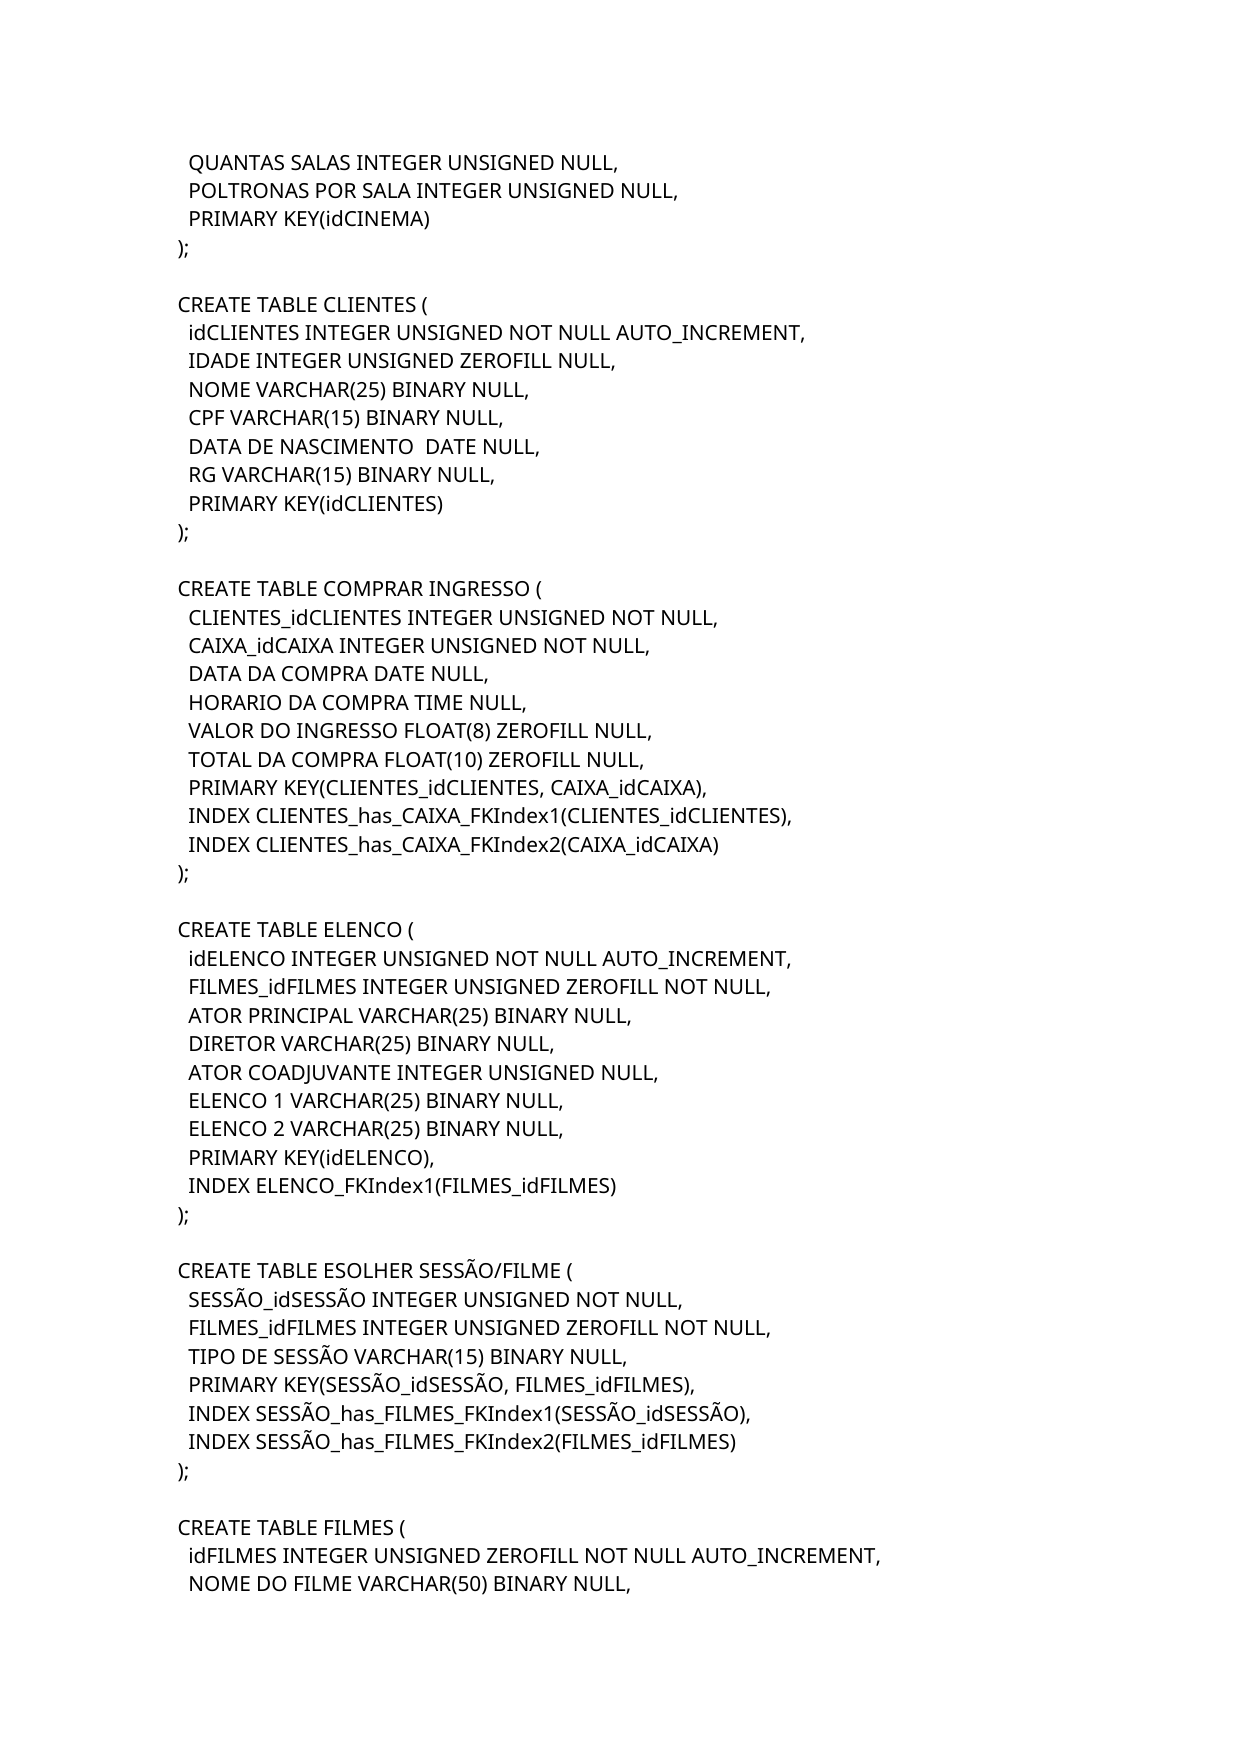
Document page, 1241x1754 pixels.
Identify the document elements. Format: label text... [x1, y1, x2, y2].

text CREATE TABLE ESOLHER SESSÃO/FILME ( [177, 1257, 1063, 1285]
text INDEX CLIENTES_has_CAIXA_FKIndex1(CLIENTES_idCLIENTES), [177, 802, 1063, 830]
text idFILMES INTEGER UNSIGNED ZEROFILL NOT NULL AUTO_INCREMENT, [177, 1541, 1063, 1569]
text DATA DE NASCIMENTO DATE NULL, [177, 432, 1063, 460]
text INDEX ELENCO_FKIndex1(FILMES_idFILMES) [177, 1171, 1063, 1200]
text INDEX SESSÃO_has_FILMES_FKIndex2(FILMES_idFILMES) [177, 1427, 1063, 1456]
text ); [177, 1456, 1063, 1484]
text VALOR DO INGRESSO FLOAT(8) ZEROFILL NULL, [177, 716, 1063, 745]
text ); [177, 233, 1063, 261]
text NOME VARCHAR(25) BINARY NULL, [177, 375, 1063, 403]
text CREATE TABLE COMPRAR INGRESSO ( [177, 574, 1063, 603]
text DIRETOR VARCHAR(25) BINARY NULL, [177, 1029, 1063, 1058]
text PRIMARY KEY(idELENCO), [177, 1143, 1063, 1171]
text ); [177, 517, 1063, 546]
text INDEX SESSÃO_has_FILMES_FKIndex1(SESSÃO_idSESSÃO), [177, 1399, 1063, 1427]
text ATOR PRINCIPAL VARCHAR(25) BINARY NULL, [177, 1001, 1063, 1029]
text idELENCO INTEGER UNSIGNED NOT NULL AUTO_INCREMENT, [177, 944, 1063, 972]
text NOME DO FILME VARCHAR(50) BINARY NULL, [177, 1569, 1063, 1598]
text CPF VARCHAR(15) BINARY NULL, [177, 403, 1063, 432]
text QUANTAS SALAS INTEGER UNSIGNED NULL, [177, 148, 1063, 176]
text ELENCO 2 VARCHAR(25) BINARY NULL, [177, 1114, 1063, 1143]
text POLTRONAS POR SALA INTEGER UNSIGNED NULL, [177, 176, 1063, 204]
text ATOR COADJUVANTE INTEGER UNSIGNED NULL, [177, 1058, 1063, 1086]
text RG VARCHAR(15) BINARY NULL, [177, 460, 1063, 489]
text CREATE TABLE ELENCO ( [177, 915, 1063, 944]
text CREATE TABLE CLIENTES ( [177, 290, 1063, 318]
text CAIXA_idCAIXA INTEGER UNSIGNED NOT NULL, [177, 631, 1063, 659]
text CLIENTES_idCLIENTES INTEGER UNSIGNED NOT NULL, [177, 603, 1063, 631]
text idCLIENTES INTEGER UNSIGNED NOT NULL AUTO_INCREMENT, [177, 318, 1063, 347]
text FILMES_idFILMES INTEGER UNSIGNED ZEROFILL NOT NULL, [177, 972, 1063, 1001]
text ); [177, 858, 1063, 887]
text TIPO DE SESSÃO VARCHAR(15) BINARY NULL, [177, 1342, 1063, 1370]
text PRIMARY KEY(idCINEMA) [177, 204, 1063, 233]
text ); [177, 1200, 1063, 1228]
text DATA DA COMPRA DATE NULL, [177, 659, 1063, 688]
text SESSÃO_idSESSÃO INTEGER UNSIGNED NOT NULL, [177, 1285, 1063, 1313]
text TOTAL DA COMPRA FLOAT(10) ZEROFILL NULL, [177, 745, 1063, 773]
text PRIMARY KEY(SESSÃO_idSESSÃO, FILMES_idFILMES), [177, 1370, 1063, 1399]
text IDADE INTEGER UNSIGNED ZEROFILL NULL, [177, 347, 1063, 375]
text ELENCO 1 VARCHAR(25) BINARY NULL, [177, 1086, 1063, 1114]
text FILMES_idFILMES INTEGER UNSIGNED ZEROFILL NOT NULL, [177, 1313, 1063, 1342]
text PRIMARY KEY(CLIENTES_idCLIENTES, CAIXA_idCAIXA), [177, 773, 1063, 802]
text PRIMARY KEY(idCLIENTES) [177, 489, 1063, 517]
text CREATE TABLE FILMES ( [177, 1513, 1063, 1541]
text HORARIO DA COMPRA TIME NULL, [177, 688, 1063, 716]
text INDEX CLIENTES_has_CAIXA_FKIndex2(CAIXA_idCAIXA) [177, 830, 1063, 858]
